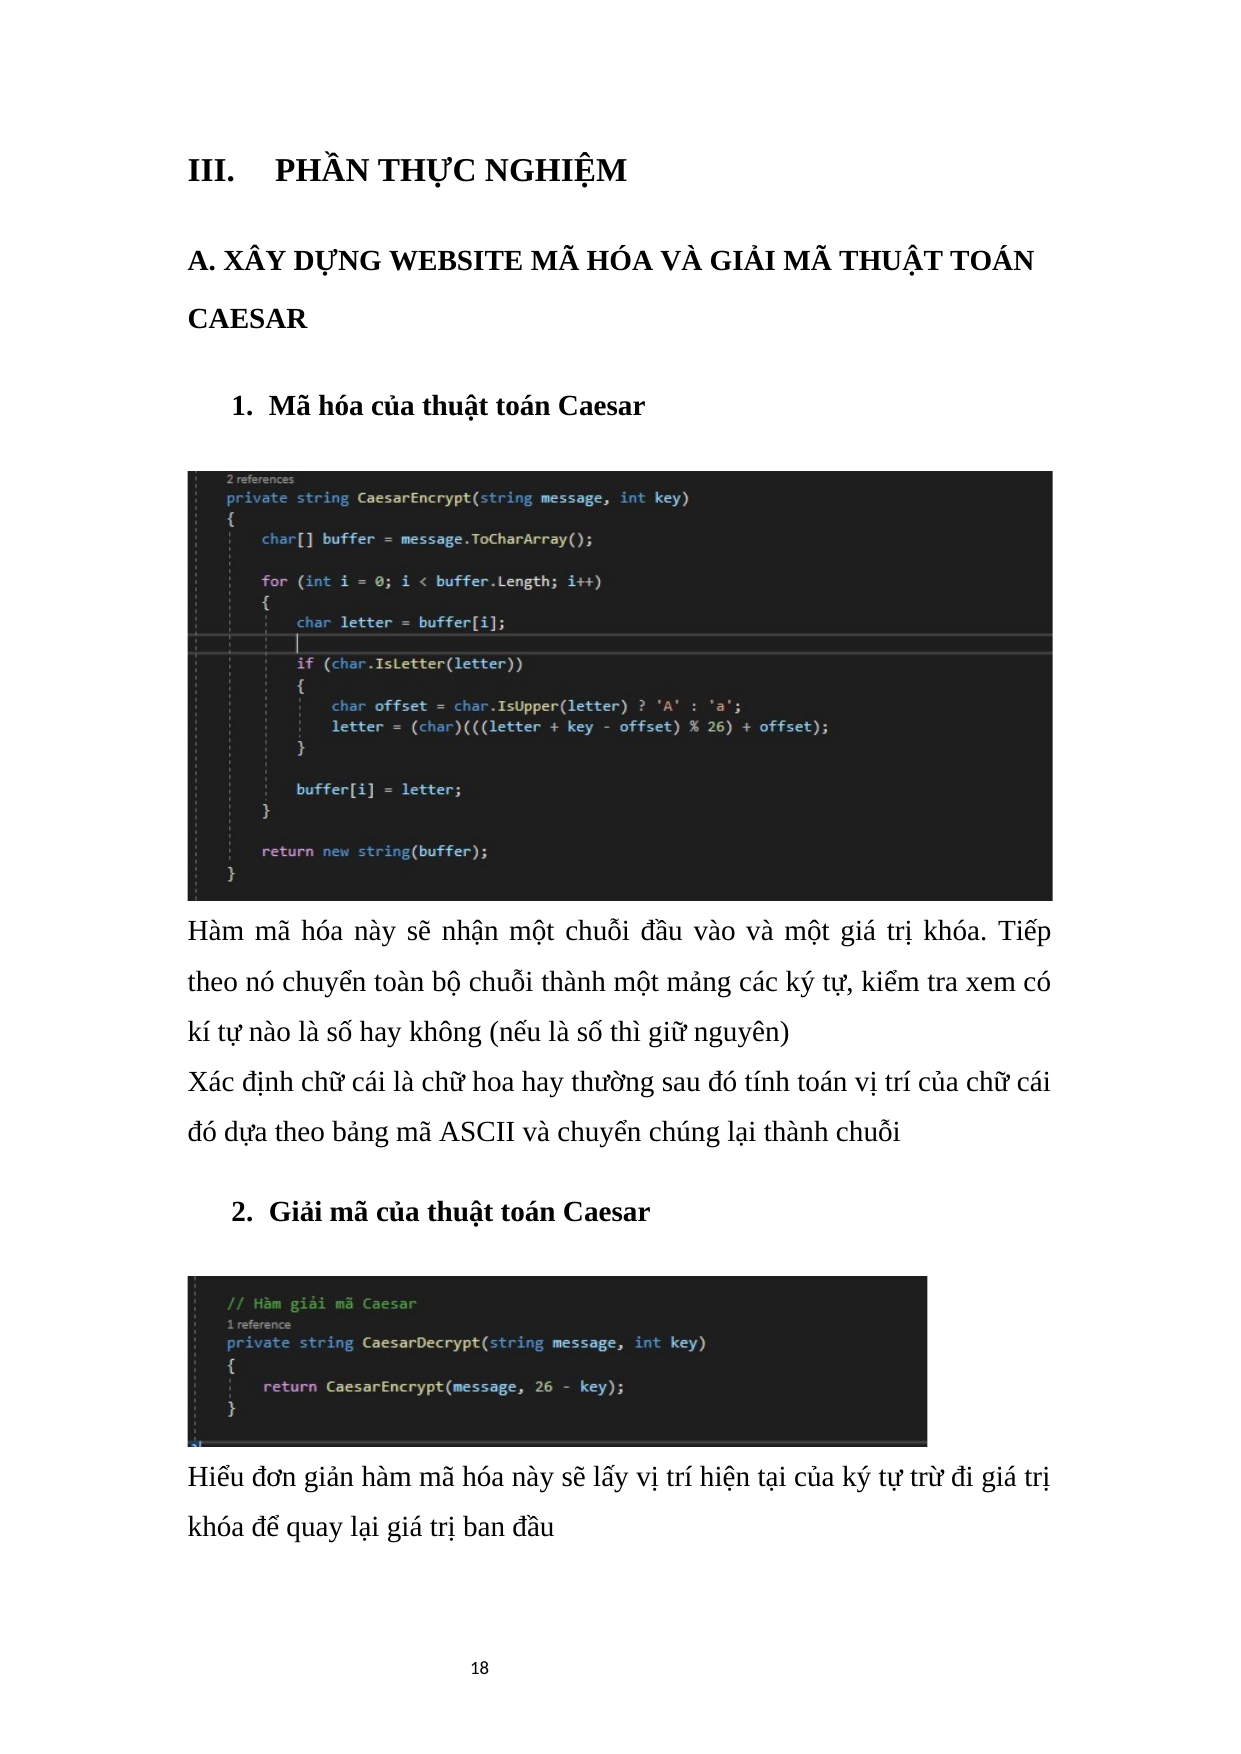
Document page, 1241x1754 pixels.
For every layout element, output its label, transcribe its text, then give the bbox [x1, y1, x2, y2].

subtitle Giải mã của thuật toán Caesar [231, 1194, 1053, 1228]
picture [187, 471, 1053, 901]
subtitle Mã hóa của thuật toán Caesar [231, 388, 1053, 422]
subtitle PHẦN THỰC NGHIỆM [187, 150, 1053, 188]
text Hàm mã hóa này sẽ nhận một chuỗi đầu vào và một giá trị khóa. Tiếp theo nó chuyển toàn bộ chuỗi thành một mảng các ký tự, kiểm tra xem có kí tự nào là số hay không (nếu là số thì giữ nguyên) Xác định chữ cái là chữ hoa hay thường sau đó tính toán vị trí của chữ cái đó dựa theo bảng mã ASCII và chuyển chúng lại thành chuỗi [187, 913, 1053, 1148]
picture [187, 1276, 928, 1447]
subtitle XÂY DỰNG WEBSITE MÃ HÓA VÀ GIẢI MÃ THUẬT TOÁN CAESAR [187, 243, 1053, 335]
text Hiểu đơn giản hàm mã hóa này sẽ lấy vị trí hiện tại của ký tự trừ đi giá trị khóa để quay lại giá trị ban đầu [187, 1459, 1053, 1543]
